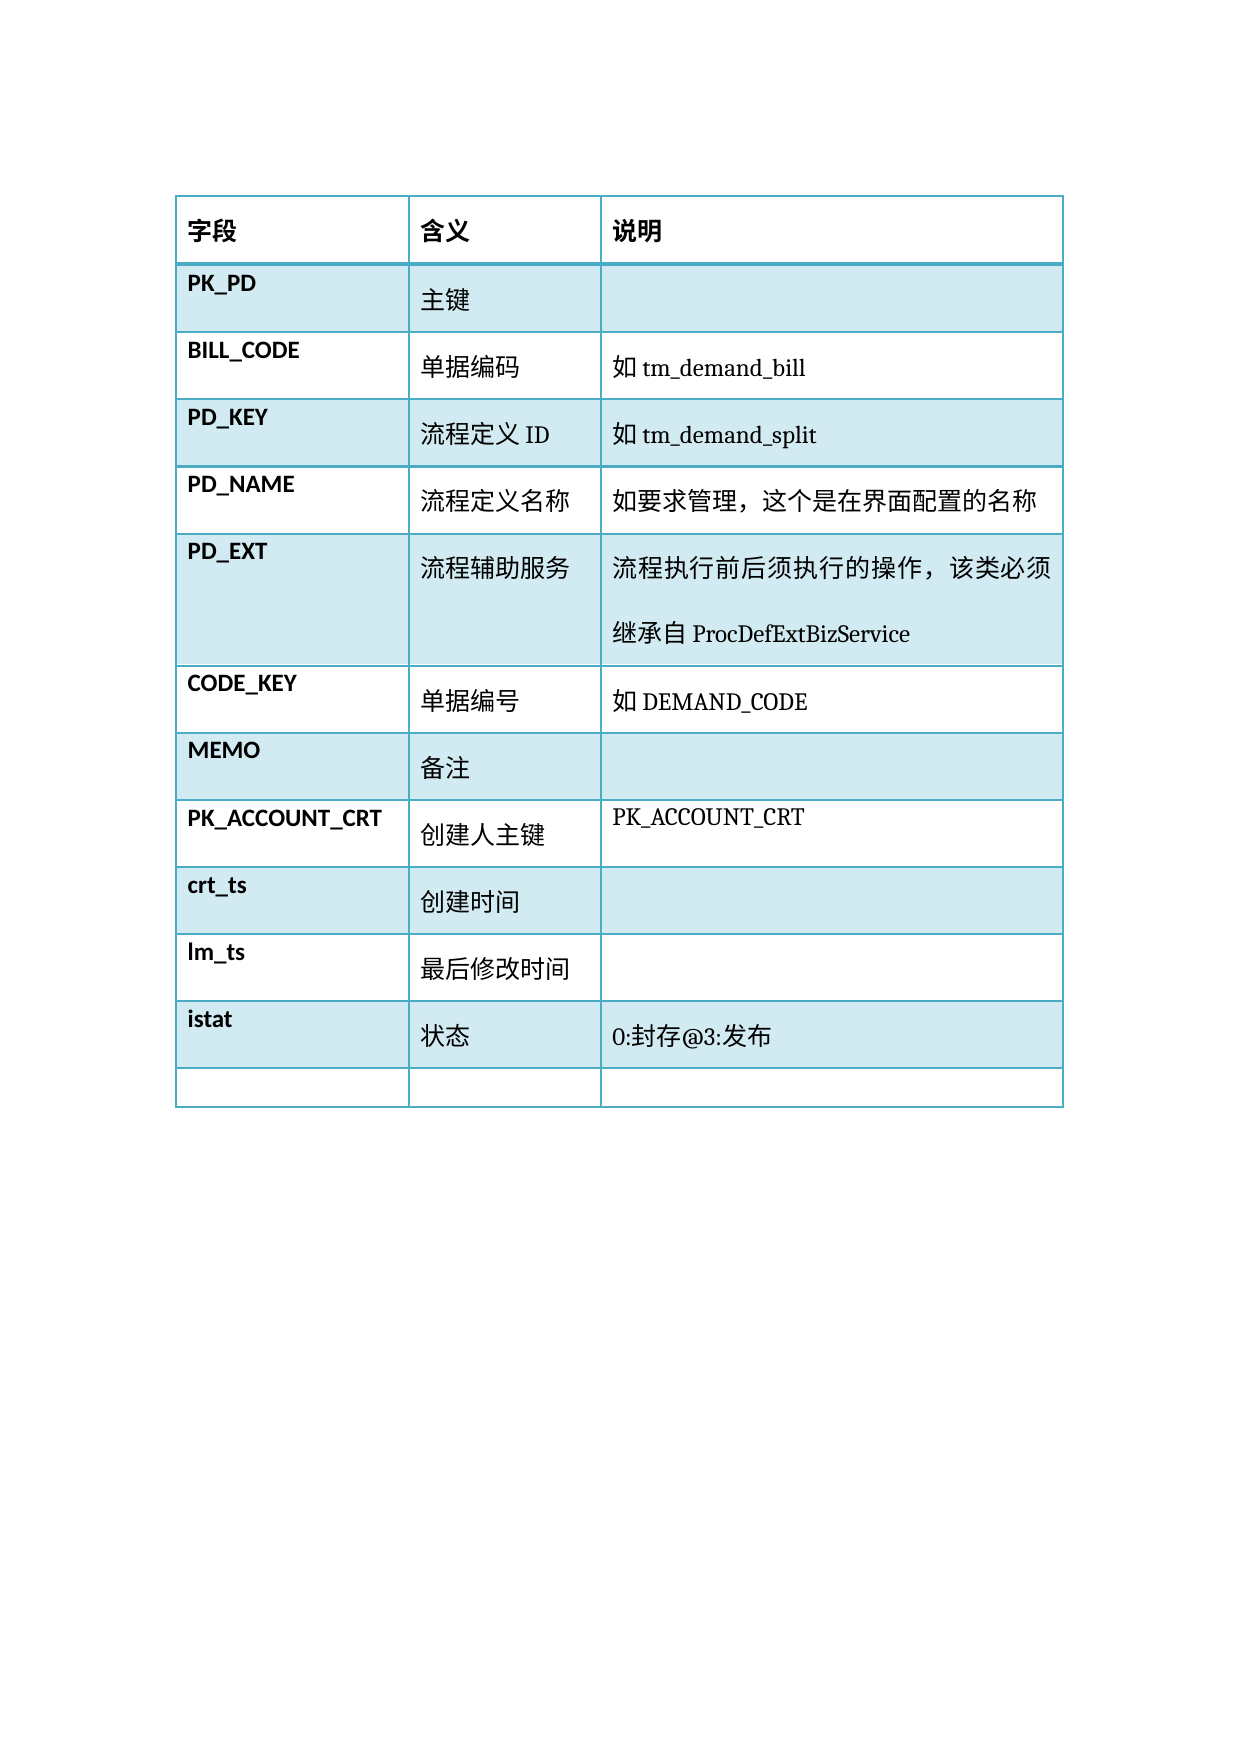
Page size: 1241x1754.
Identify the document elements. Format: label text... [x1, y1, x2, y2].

table_cell 流程定义名称 [410, 468, 600, 532]
table_cell 创建人主键 [410, 801, 600, 866]
table_cell 流程定义ID [410, 400, 600, 465]
table_cell 如要求管理，这个是在界面配置的名称 [602, 468, 1062, 532]
table_cell [602, 266, 1062, 331]
table_cell [602, 734, 1062, 799]
table_cell [602, 1069, 1062, 1106]
table_cell 流程执行前后须执行的操作，该类必须继承自ProcDefExtBizService [602, 535, 1062, 664]
table_cell PK_ACCOUNT_CRT [602, 801, 1062, 866]
table_cell 如tm_demand_split [602, 400, 1062, 465]
table_cell crt_ts [177, 868, 408, 933]
table_cell 单据编号 [410, 667, 600, 732]
table_cell [602, 868, 1062, 933]
table_cell 如tm_demand_bill [602, 333, 1062, 398]
table_cell 0:封存@3:发布 [602, 1002, 1062, 1067]
table_cell PK_PD [177, 266, 408, 331]
table_cell PD_NAME [177, 468, 408, 532]
table_cell lm_ts [177, 935, 408, 1000]
table_cell 状态 [410, 1002, 600, 1067]
table_cell BILL_CODE [177, 333, 408, 398]
table_cell 单据编码 [410, 333, 600, 398]
table_header 说明 [602, 197, 1062, 262]
table_cell MEMO [177, 734, 408, 799]
table_cell PD_EXT [177, 535, 408, 664]
table_cell istat [177, 1002, 408, 1067]
table_cell 如DEMAND_CODE [602, 667, 1062, 732]
table_header 字段 [177, 197, 408, 262]
table_cell 创建时间 [410, 868, 600, 933]
table_cell [410, 1069, 600, 1106]
table_cell 最后修改时间 [410, 935, 600, 1000]
table_cell 流程辅助服务 [410, 535, 600, 664]
table_cell 备注 [410, 734, 600, 799]
table_cell CODE_KEY [177, 667, 408, 732]
table_header 含义 [410, 197, 600, 262]
table_cell [177, 1069, 408, 1106]
table_cell PD_KEY [177, 400, 408, 465]
table_cell [602, 935, 1062, 1000]
table_cell 主键 [410, 266, 600, 331]
table_cell PK_ACCOUNT_CRT [177, 801, 408, 866]
